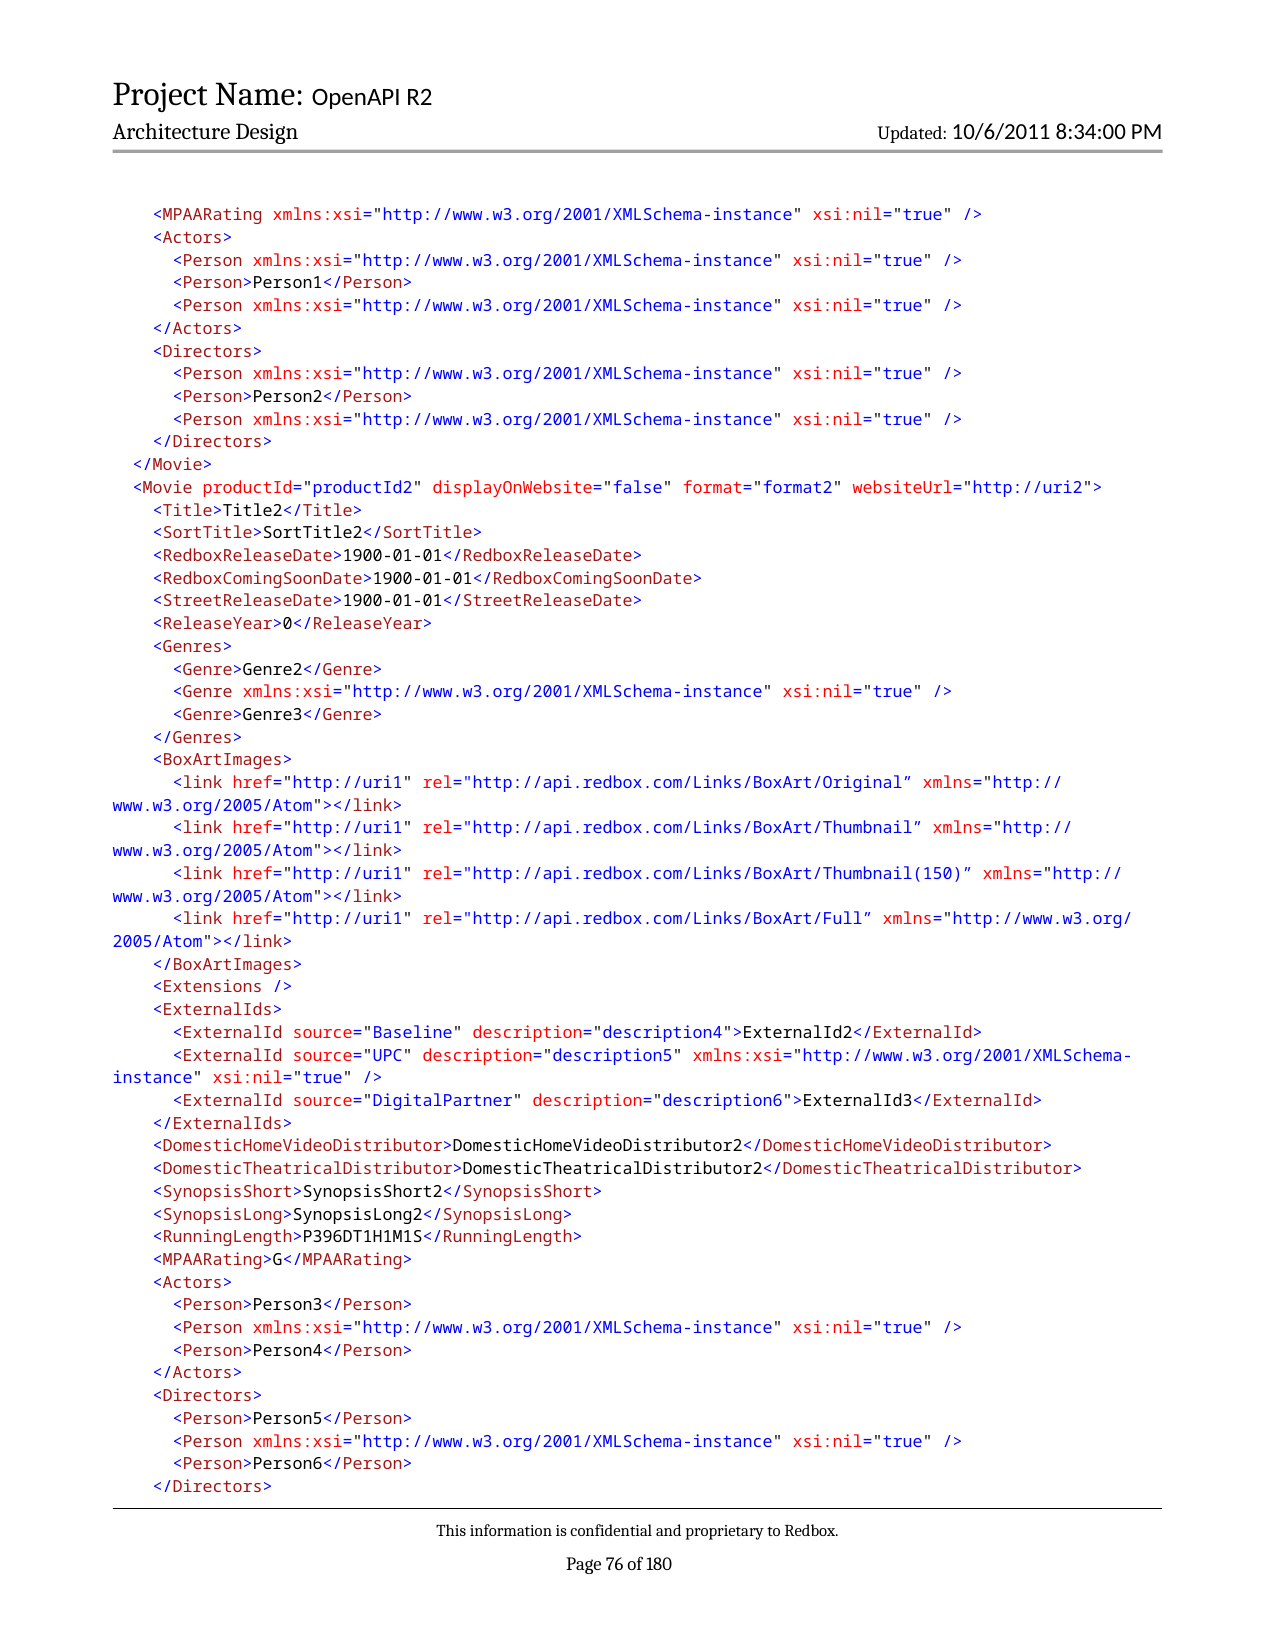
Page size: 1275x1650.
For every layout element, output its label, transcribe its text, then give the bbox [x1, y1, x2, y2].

text <Directors> [112, 1384, 1162, 1406]
text <Directors> [112, 339, 1162, 362]
text <Genre xmlns:xsi="http://www.w3.org/2001/XMLSchema-instance" xsi:nil="true" /> [112, 680, 1162, 702]
text <RedboxComingSoonDate>1900-01-01</RedboxComingSoonDate> [112, 566, 1162, 589]
text <ExternalIds> [112, 998, 1162, 1020]
text <Genre>Genre2</Genre> [112, 657, 1162, 680]
text <Movie productId="productId2" displayOnWebsite="false" format="format2" websiteUrl="http://uri2"> [112, 475, 1162, 498]
text <RunningLength>P396DT1H1M1S</RunningLength> [112, 1225, 1162, 1247]
text <Person>Person3</Person> [112, 1293, 1162, 1316]
text <Person>Person5</Person> [112, 1406, 1162, 1429]
text <Person xmlns:xsi="http://www.w3.org/2001/XMLSchema-instance" xsi:nil="true" /> [112, 294, 1162, 316]
text </ExternalIds> [112, 1111, 1162, 1134]
text <SynopsisShort>SynopsisShort2</SynopsisShort> [112, 1179, 1162, 1202]
text <SynopsisLong>SynopsisLong2</SynopsisLong> [112, 1202, 1162, 1225]
text <Person>Person1</Person> [112, 271, 1162, 294]
text <link href="http://uri1" rel="http://api.redbox.com/Links/BoxArt/Thumbnail” xmlns="http://www.w3.org/2005/Atom"></link> [112, 816, 1162, 861]
text <StreetReleaseDate>1900-01-01</StreetReleaseDate> [112, 589, 1162, 612]
text <Extensions /> [112, 975, 1162, 998]
text <ExternalId source="Baseline" description="description4">ExternalId2</ExternalId> [112, 1020, 1162, 1043]
text </Genres> [112, 725, 1162, 748]
text </Directors> [112, 1474, 1162, 1497]
text <Person xmlns:xsi="http://www.w3.org/2001/XMLSchema-instance" xsi:nil="true" /> [112, 407, 1162, 430]
text <MPAARating>G</MPAARating> [112, 1247, 1162, 1270]
text <Genre>Genre3</Genre> [112, 702, 1162, 725]
text <DomesticTheatricalDistributor>DomesticTheatricalDistributor2</DomesticTheatricalDistributor> [112, 1157, 1162, 1179]
text <Person xmlns:xsi="http://www.w3.org/2001/XMLSchema-instance" xsi:nil="true" /> [112, 1316, 1162, 1338]
text </Actors> [112, 316, 1162, 339]
text <Actors> [112, 1270, 1162, 1293]
text <ExternalId source="UPC" description="description5" xmlns:xsi="http://www.w3.org/2001/XMLSchema-instance" xsi:nil="true" /> [112, 1043, 1162, 1088]
text <Person>Person4</Person> [112, 1338, 1162, 1361]
text <BoxArtImages> [112, 748, 1162, 771]
text </Movie> [112, 453, 1162, 475]
text <Actors> [112, 226, 1162, 248]
text <ExternalId source="DigitalPartner" description="description6">ExternalId3</ExternalId> [112, 1088, 1162, 1111]
text </Actors> [112, 1361, 1162, 1384]
text <RedboxReleaseDate>1900-01-01</RedboxReleaseDate> [112, 543, 1162, 566]
text <DomesticHomeVideoDistributor>DomesticHomeVideoDistributor2</DomesticHomeVideoDistributor> [112, 1134, 1162, 1157]
text <ReleaseYear>0</ReleaseYear> [112, 612, 1162, 634]
text <Person xmlns:xsi="http://www.w3.org/2001/XMLSchema-instance" xsi:nil="true" /> [112, 1429, 1162, 1452]
text <SortTitle>SortTitle2</SortTitle> [112, 521, 1162, 543]
text <link href="http://uri1" rel="http://api.redbox.com/Links/BoxArt/Original” xmlns="http://www.w3.org/2005/Atom"></link> [112, 771, 1162, 816]
text <Person xmlns:xsi="http://www.w3.org/2001/XMLSchema-instance" xsi:nil="true" /> [112, 362, 1162, 384]
text <Person>Person2</Person> [112, 384, 1162, 407]
text </Directors> [112, 430, 1162, 453]
text </BoxArtImages> [112, 952, 1162, 975]
text <Person>Person6</Person> [112, 1452, 1162, 1474]
text <link href="http://uri1" rel="http://api.redbox.com/Links/BoxArt/Full” xmlns="http://www.w3.org/2005/Atom"></link> [112, 907, 1162, 952]
text <Genres> [112, 634, 1162, 657]
text <Title>Title2</Title> [112, 498, 1162, 521]
text <Person xmlns:xsi="http://www.w3.org/2001/XMLSchema-instance" xsi:nil="true" /> [112, 248, 1162, 271]
text <MPAARating xmlns:xsi="http://www.w3.org/2001/XMLSchema-instance" xsi:nil="true" /> [112, 203, 1162, 226]
text <link href="http://uri1" rel="http://api.redbox.com/Links/BoxArt/Thumbnail(150)” xmlns="http://www.w3.org/2005/Atom"></link> [112, 861, 1162, 907]
